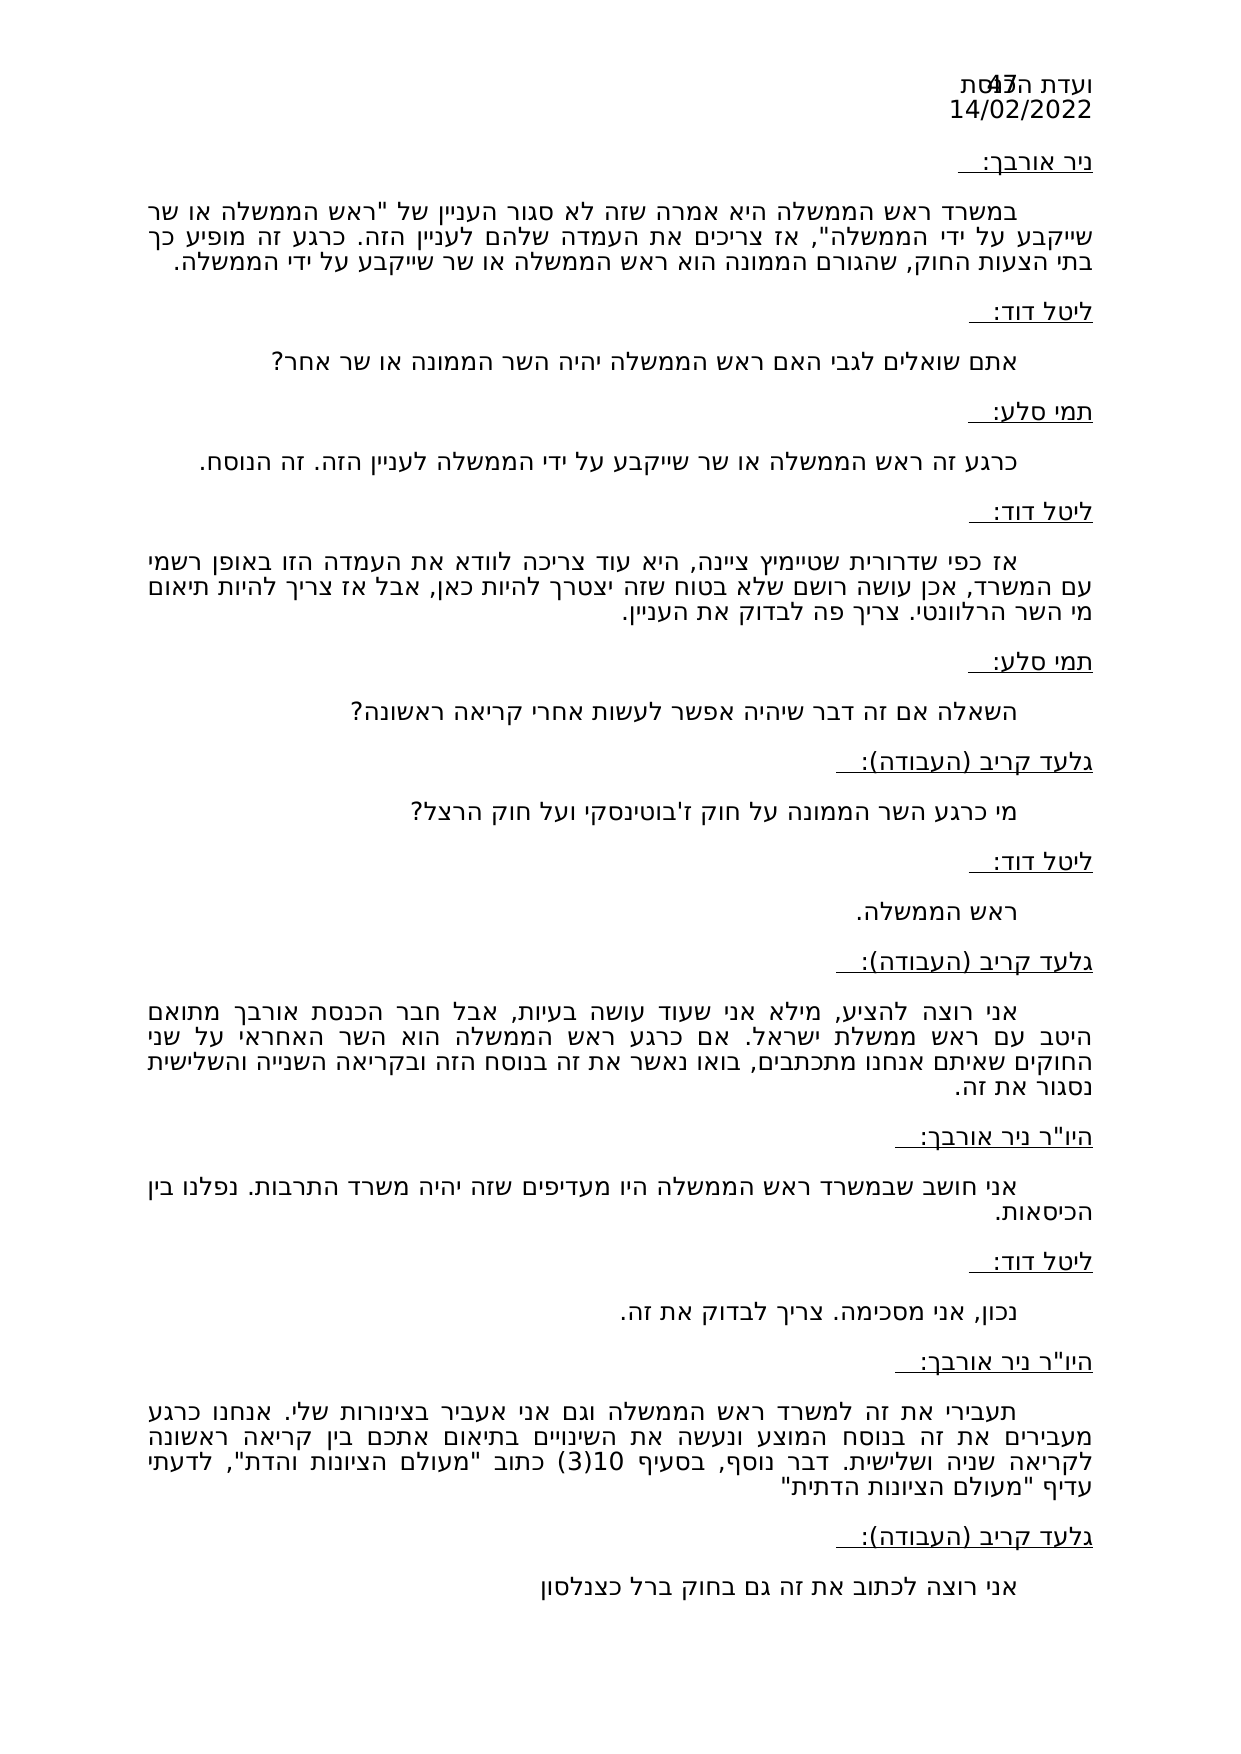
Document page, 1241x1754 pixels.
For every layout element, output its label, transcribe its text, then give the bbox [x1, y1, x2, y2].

text אני חושב שבמשרד ראש הממשלה היו מעדיפים שזה יהיה משרד התרבות. נפלנו בין הכיסאות. [147, 1175, 1093, 1225]
text אני רוצה לכתוב את זה גם בחוק ברל כצנלסון [147, 1575, 1093, 1600]
text תעבירי את זה למשרד ראש הממשלה וגם אני אעביר בצינורות שלי. אנחנו כרגע מעבירים את זה בנוסח המוצע ונעשה את השינויים בתיאום אתכם בין קריאה ראשונה לקריאה שניה ושלישית. דבר נוסף, בסעיף 10(3) כתוב "מעולם הציונות והדת", לדעתי עדיף "מעולם הציונות הדתית" [147, 1400, 1093, 1500]
text << קריאה >> תמי סלע: << קריאה >> [147, 650, 1093, 675]
text << יור >> היו"ר ניר אורבך: << יור >> [147, 1350, 1093, 1375]
text מי כרגע השר הממונה על חוק ז'בוטינסקי ועל חוק הרצל? [147, 800, 1093, 825]
text השאלה אם זה דבר שיהיה אפשר לעשות אחרי קריאה ראשונה? [147, 700, 1093, 725]
text << קריאה >> גלעד קריב (העבודה): << קריאה >> [147, 950, 1093, 975]
text אז כפי שדרורית שטיימיץ ציינה, היא עוד צריכה לוודא את העמדה הזו באופן רשמי עם המשרד, אכן עושה רושם שלא בטוח שזה יצטרך להיות כאן, אבל אז צריך להיות תיאום מי השר הרלוונטי. צריך פה לבדוק את העניין. [147, 550, 1093, 625]
text << קריאה >> גלעד קריב (העבודה): << קריאה >> [147, 750, 1093, 775]
text << קריאה >> תמי סלע: << קריאה >> [147, 400, 1093, 425]
text אתם שואלים לגבי האם ראש הממשלה יהיה השר הממונה או שר אחר? [147, 350, 1093, 375]
text אני רוצה להציע, מילא אני שעוד עושה בעיות, אבל חבר הכנסת אורבך מתואם היטב עם ראש ממשלת ישראל. אם כרגע ראש הממשלה הוא השר האחראי על שני החוקים שאיתם אנחנו מתכתבים, בואו נאשר את זה בנוסח הזה ובקריאה השנייה והשלישית נסגור את זה. [147, 1000, 1093, 1100]
text כרגע זה ראש הממשלה או שר שייקבע על ידי הממשלה לעניין הזה. זה הנוסח. [147, 450, 1093, 475]
text במשרד ראש הממשלה היא אמרה שזה לא סגור העניין של "ראש הממשלה או שר שייקבע על ידי הממשלה", אז צריכים את העמדה שלהם לעניין הזה. כרגע זה מופיע כך בתי הצעות החוק, שהגורם הממונה הוא ראש הממשלה או שר שייקבע על ידי הממשלה. [147, 200, 1093, 275]
text נכון, אני מסכימה. צריך לבדוק את זה. [147, 1300, 1093, 1325]
text << יור >> היו"ר ניר אורבך: << יור >> [147, 1125, 1093, 1150]
text << קריאה >> גלעד קריב (העבודה): << קריאה >> [147, 1525, 1093, 1550]
text ראש הממשלה. [147, 900, 1093, 925]
text << אורח >> ליטל דוד: << אורח >> [147, 300, 1093, 325]
text << דובר_המשך >> ליטל דוד: << דובר_המשך >> [147, 1250, 1093, 1275]
text << דובר_המשך >> ליטל דוד: << דובר_המשך >> [147, 500, 1093, 525]
text << דובר_המשך >> ליטל דוד: << דובר_המשך >> [147, 850, 1093, 875]
text << דובר_המשך >> ניר אורבך: << דובר_המשך >> [147, 150, 1093, 175]
